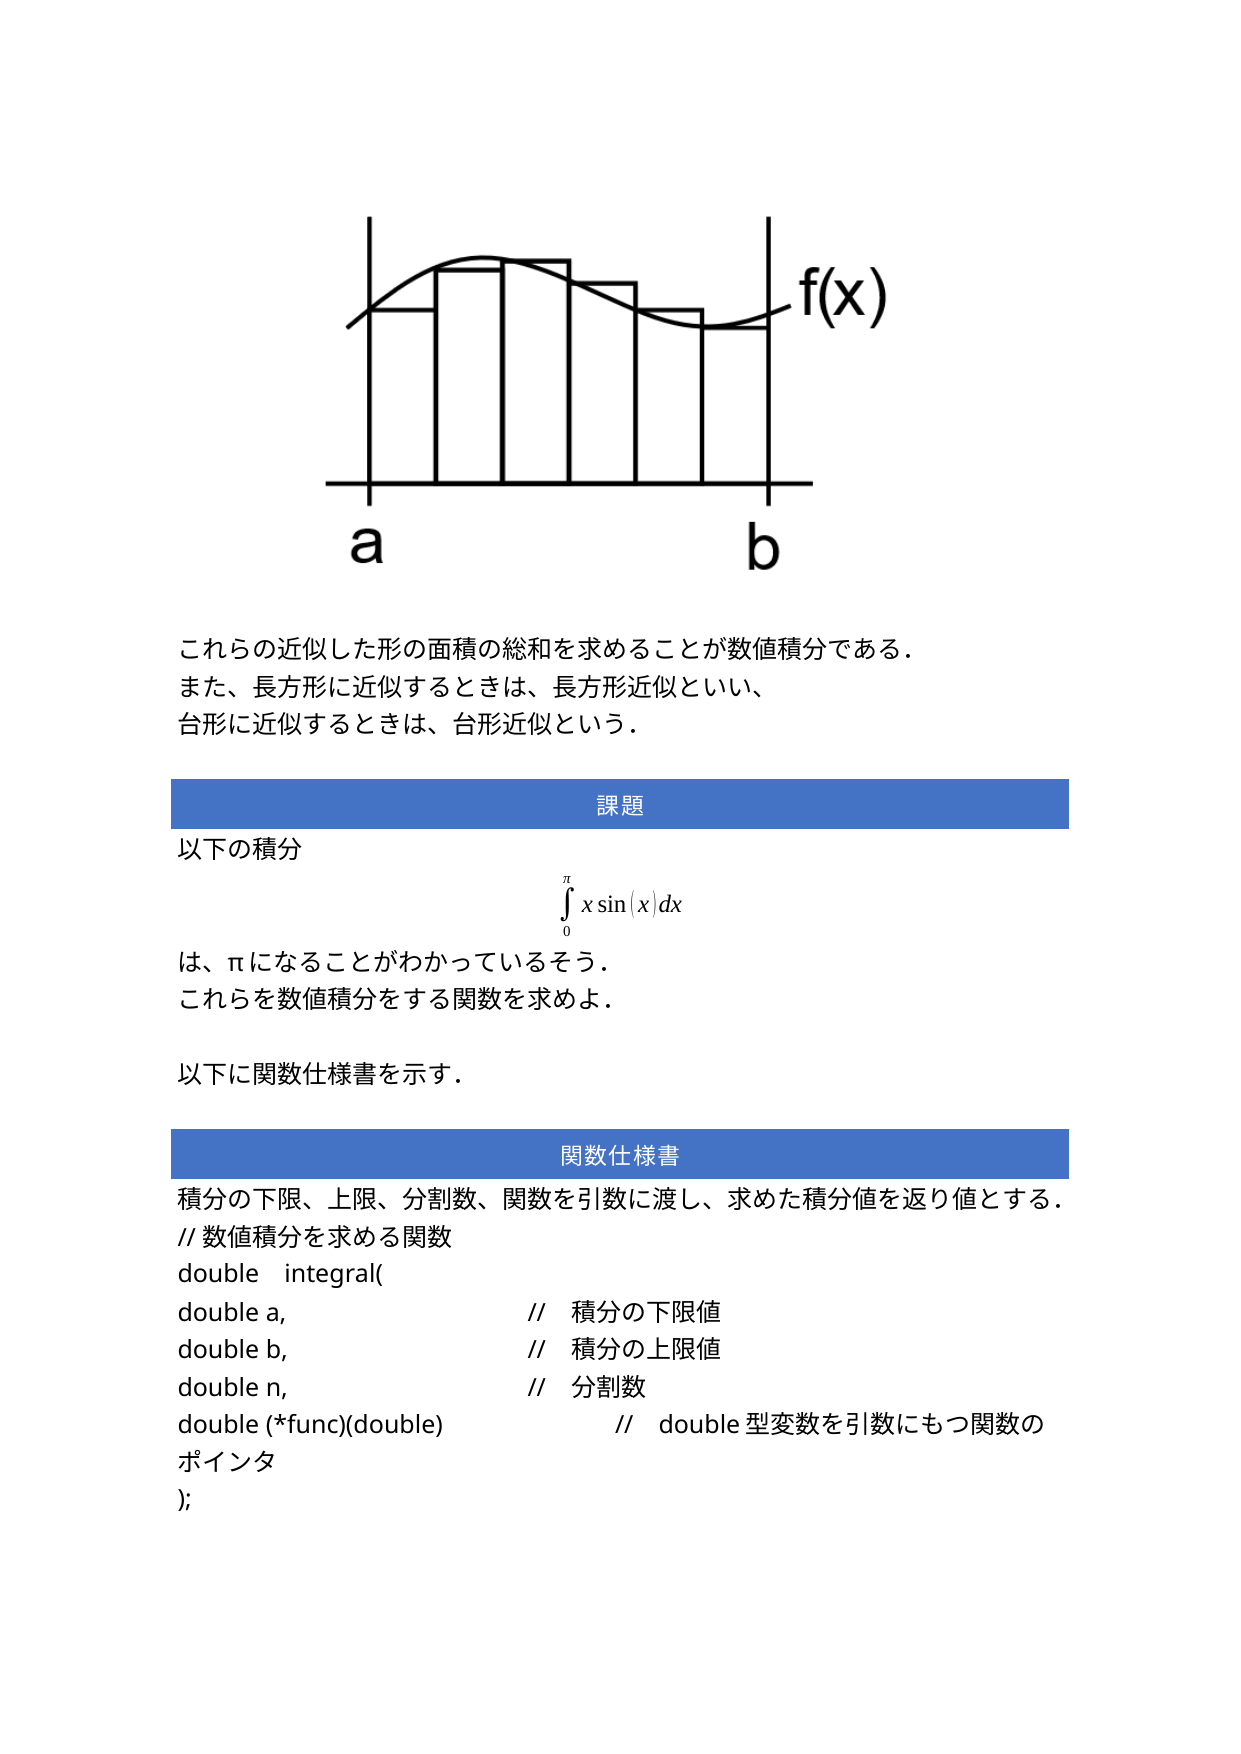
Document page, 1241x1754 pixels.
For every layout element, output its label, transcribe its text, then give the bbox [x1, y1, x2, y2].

text double n, // 分割数 [177, 1367, 1063, 1404]
text double b, // 積分の上限値 [177, 1329, 1063, 1367]
text 台形に近似するときは、台形近似という． [177, 704, 1063, 742]
text double integral( [177, 1254, 1063, 1292]
text 積分の下限、上限、分割数、関数を引数に渡し、求めた積分値を返り値とする． [177, 1179, 1063, 1217]
subtitle 関数仕様書 [177, 1136, 1063, 1173]
text double (*func)(double) // double型変数を引数にもつ関数のポインタ [177, 1404, 1063, 1479]
subtitle 課題 [177, 786, 1063, 823]
picture [325, 216, 915, 572]
text また、長方形に近似するときは、長方形近似といい、 [177, 667, 1063, 704]
text // 数値積分を求める関数 [177, 1217, 1063, 1254]
text 以下の積分 [177, 829, 1063, 867]
text double a, // 積分の下限値 [177, 1292, 1063, 1329]
text は、πになることがわかっているそう． [177, 942, 1063, 979]
text これらを数値積分をする関数を求めよ． [177, 979, 1063, 1017]
text ); [177, 1479, 1063, 1517]
text これらの近似した形の面積の総和を求めることが数値積分である． [177, 629, 1063, 667]
text 以下に関数仕様書を示す． [177, 1054, 1063, 1092]
